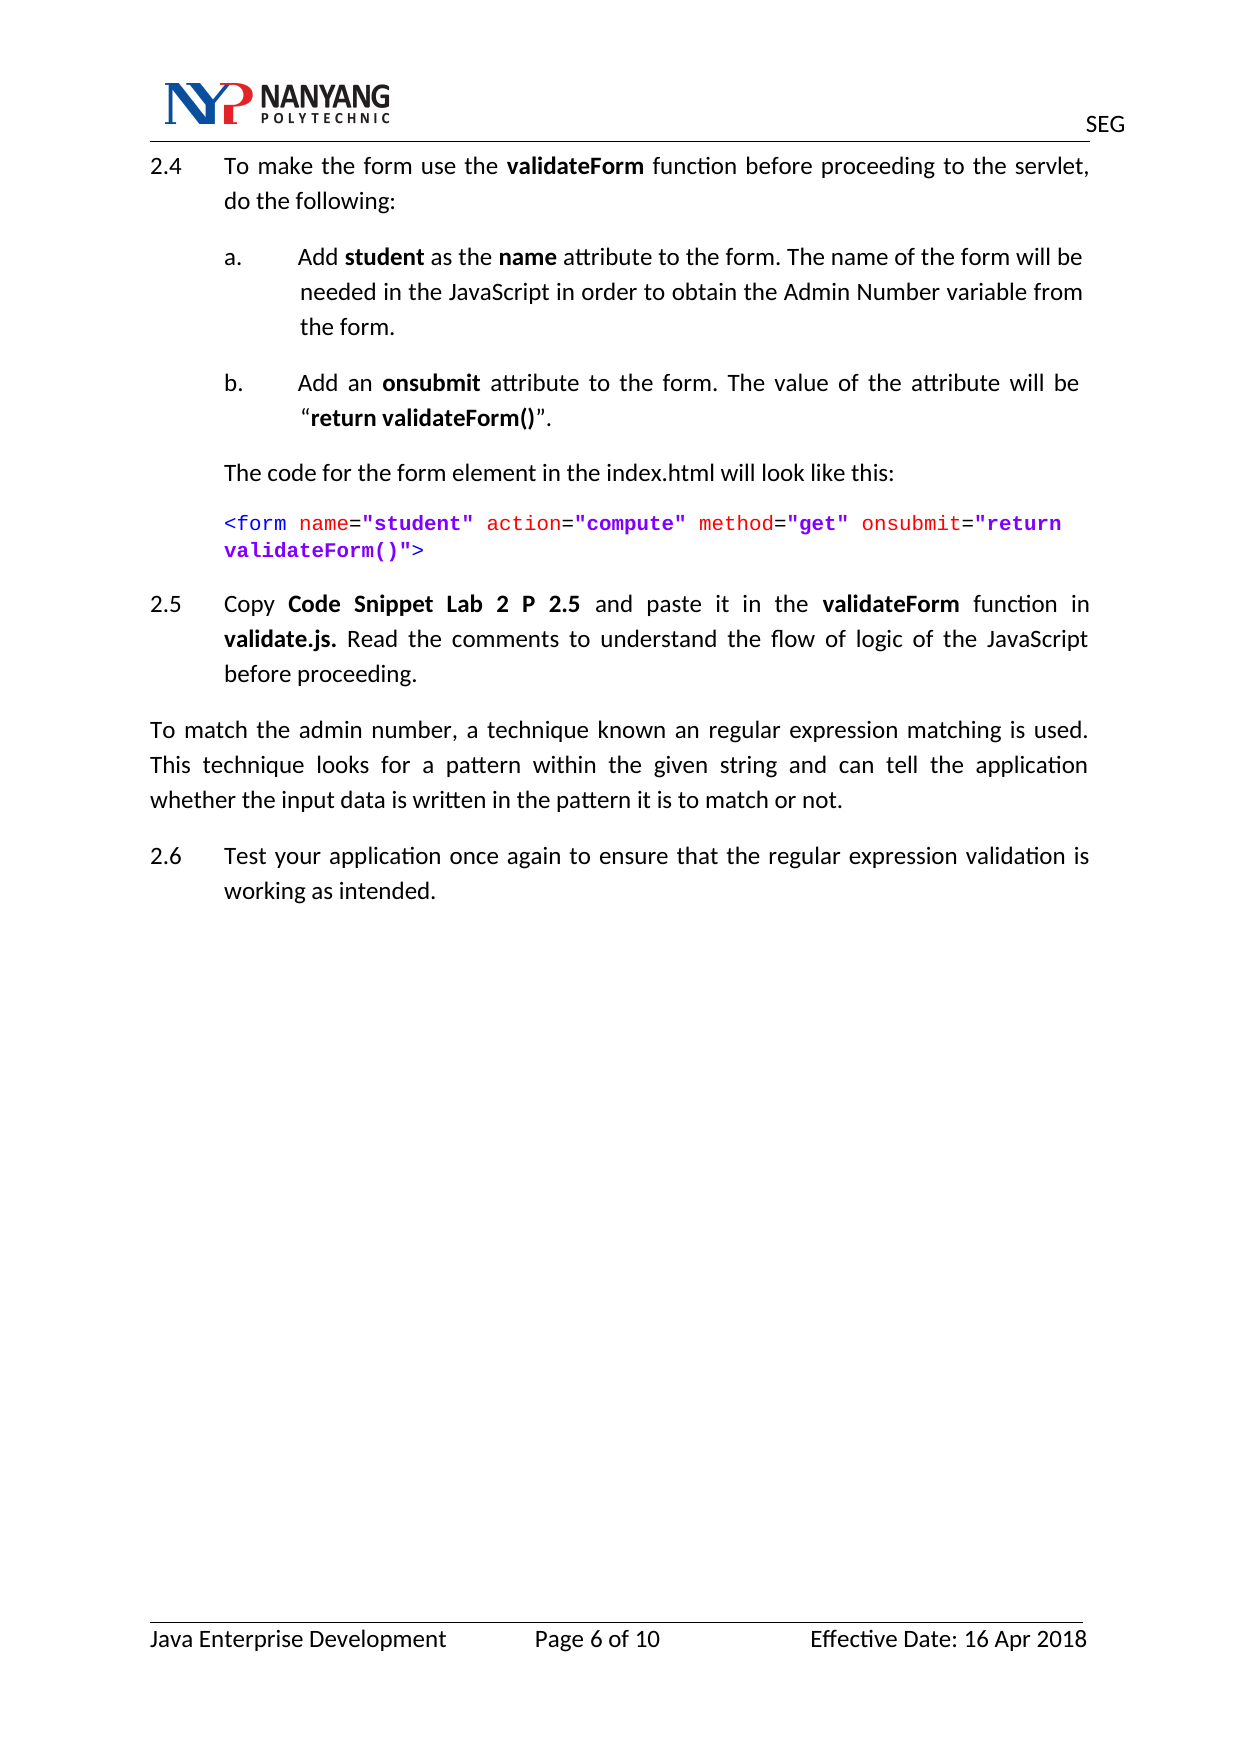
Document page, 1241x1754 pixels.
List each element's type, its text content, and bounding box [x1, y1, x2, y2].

text b. Add an onsubmit attribute to the form. The value of the attribute will be “return validateForm()”. [224, 367, 1090, 432]
picture [150, 74, 404, 133]
text 2.5 Copy Code Snippet Lab 2 P 2.5 and paste it in the validateForm function in validate.js. Read the comments to understand the flow of logic of the JavaScript before proceeding. [150, 588, 1090, 689]
text 2.6 Test your application once again to ensure that the regular expression validation is working as intended. [150, 840, 1090, 906]
text <form name="student" action="compute" method="get" onsubmit="return validateForm()"> [150, 513, 1090, 564]
text 2.4 To make the form use the validateForm function before proceeding to the servlet, do the following: [150, 150, 1090, 216]
text To match the admin number, a technique known an regular expression matching is used. This technique looks for a pattern within the given string and can tell the application whether the input data is written in the pattern it is to match or not. [150, 714, 1090, 815]
text a. Add student as the name attribute to the form. The name of the form will be needed in the JavaScript in order to obtain the Admin Number variable from the form. [224, 241, 1090, 341]
text The code for the form element in the index.html will look like this: [150, 457, 1090, 488]
